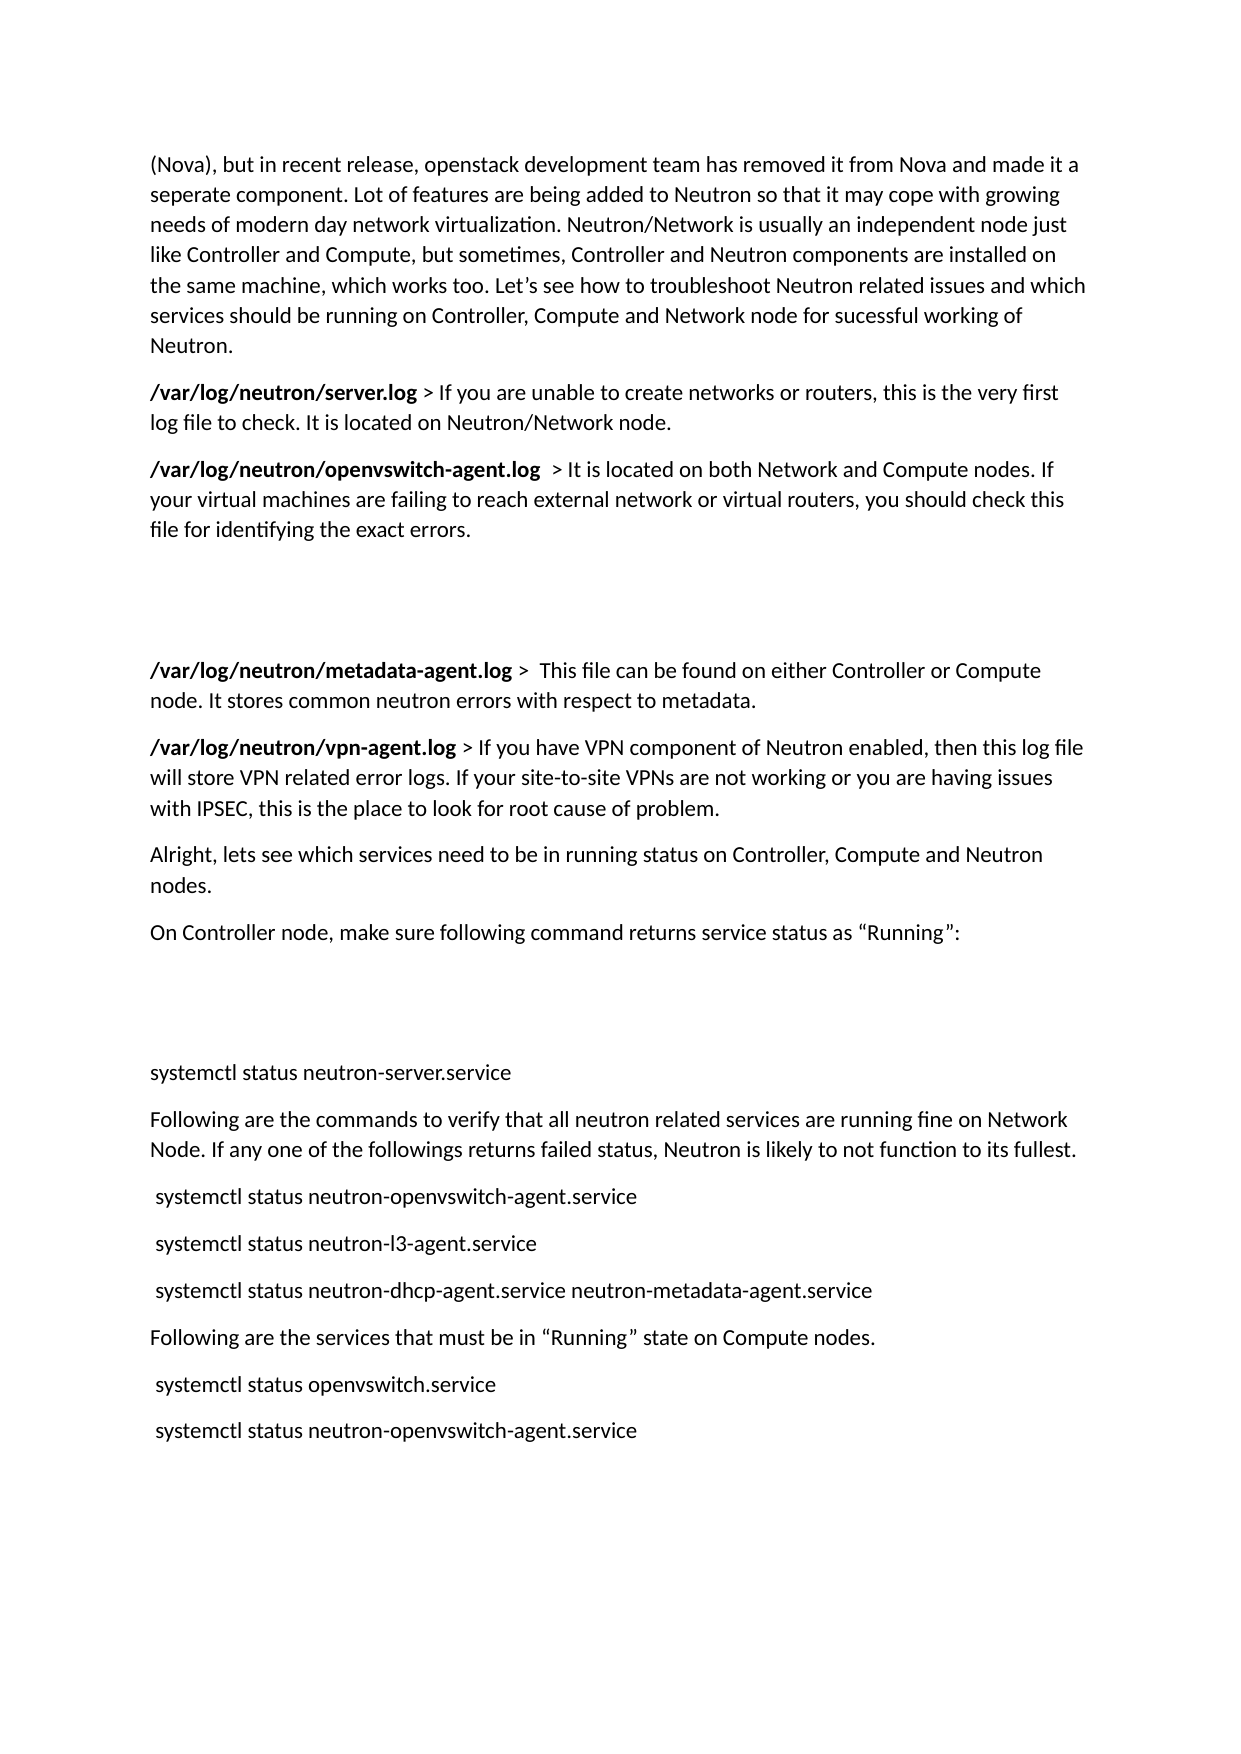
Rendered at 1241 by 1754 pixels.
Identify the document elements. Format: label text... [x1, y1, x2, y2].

text /var/log/neutron/vpn-agent.log > If you have VPN component of Neutron enabled, then this log file will store VPN related error logs. If your site-to-site VPNs are not working or you are having issues with IPSEC, this is the place to look for root cause of problem. [150, 733, 1090, 822]
text systemctl status openvswitch.service [150, 1370, 1090, 1398]
text Following are the services that must be in “Running” state on Compute nodes. [150, 1323, 1090, 1351]
text Following are the commands to verify that all neutron related services are running fine on Network Node. If any one of the followings returns failed status, Neutron is likely to not function to its fullest. [150, 1105, 1090, 1163]
text Alright, lets see which services need to be in running status on Controller, Compute and Neutron nodes. [150, 841, 1090, 899]
text /var/log/neutron/metadata-agent.log > This file can be found on either Controller or Compute node. It stores common neutron errors with respect to metadata. [150, 656, 1090, 714]
text systemctl status neutron-openvswitch-agent.service [150, 1417, 1090, 1445]
text systemctl status neutron-server.service [150, 1058, 1090, 1086]
text systemctl status neutron-openvswitch-agent.service [150, 1182, 1090, 1210]
text On Controller node, make sure following command returns service status as “Running”: [150, 918, 1090, 946]
text /var/log/neutron/openvswitch-agent.log > It is located on both Network and Compute nodes. If your virtual machines are failing to reach external network or virtual routers, you should check this file for identifying the exact errors. [150, 455, 1090, 544]
text /var/log/neutron/server.log > If you are unable to create networks or routers, this is the very first log file to check. It is located on Neutron/Network node. [150, 378, 1090, 436]
text systemctl status neutron-l3-agent.service [150, 1229, 1090, 1257]
text systemctl status neutron-dhcp-agent.service neutron-metadata-agent.service [150, 1276, 1090, 1304]
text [150, 150, 1090, 359]
